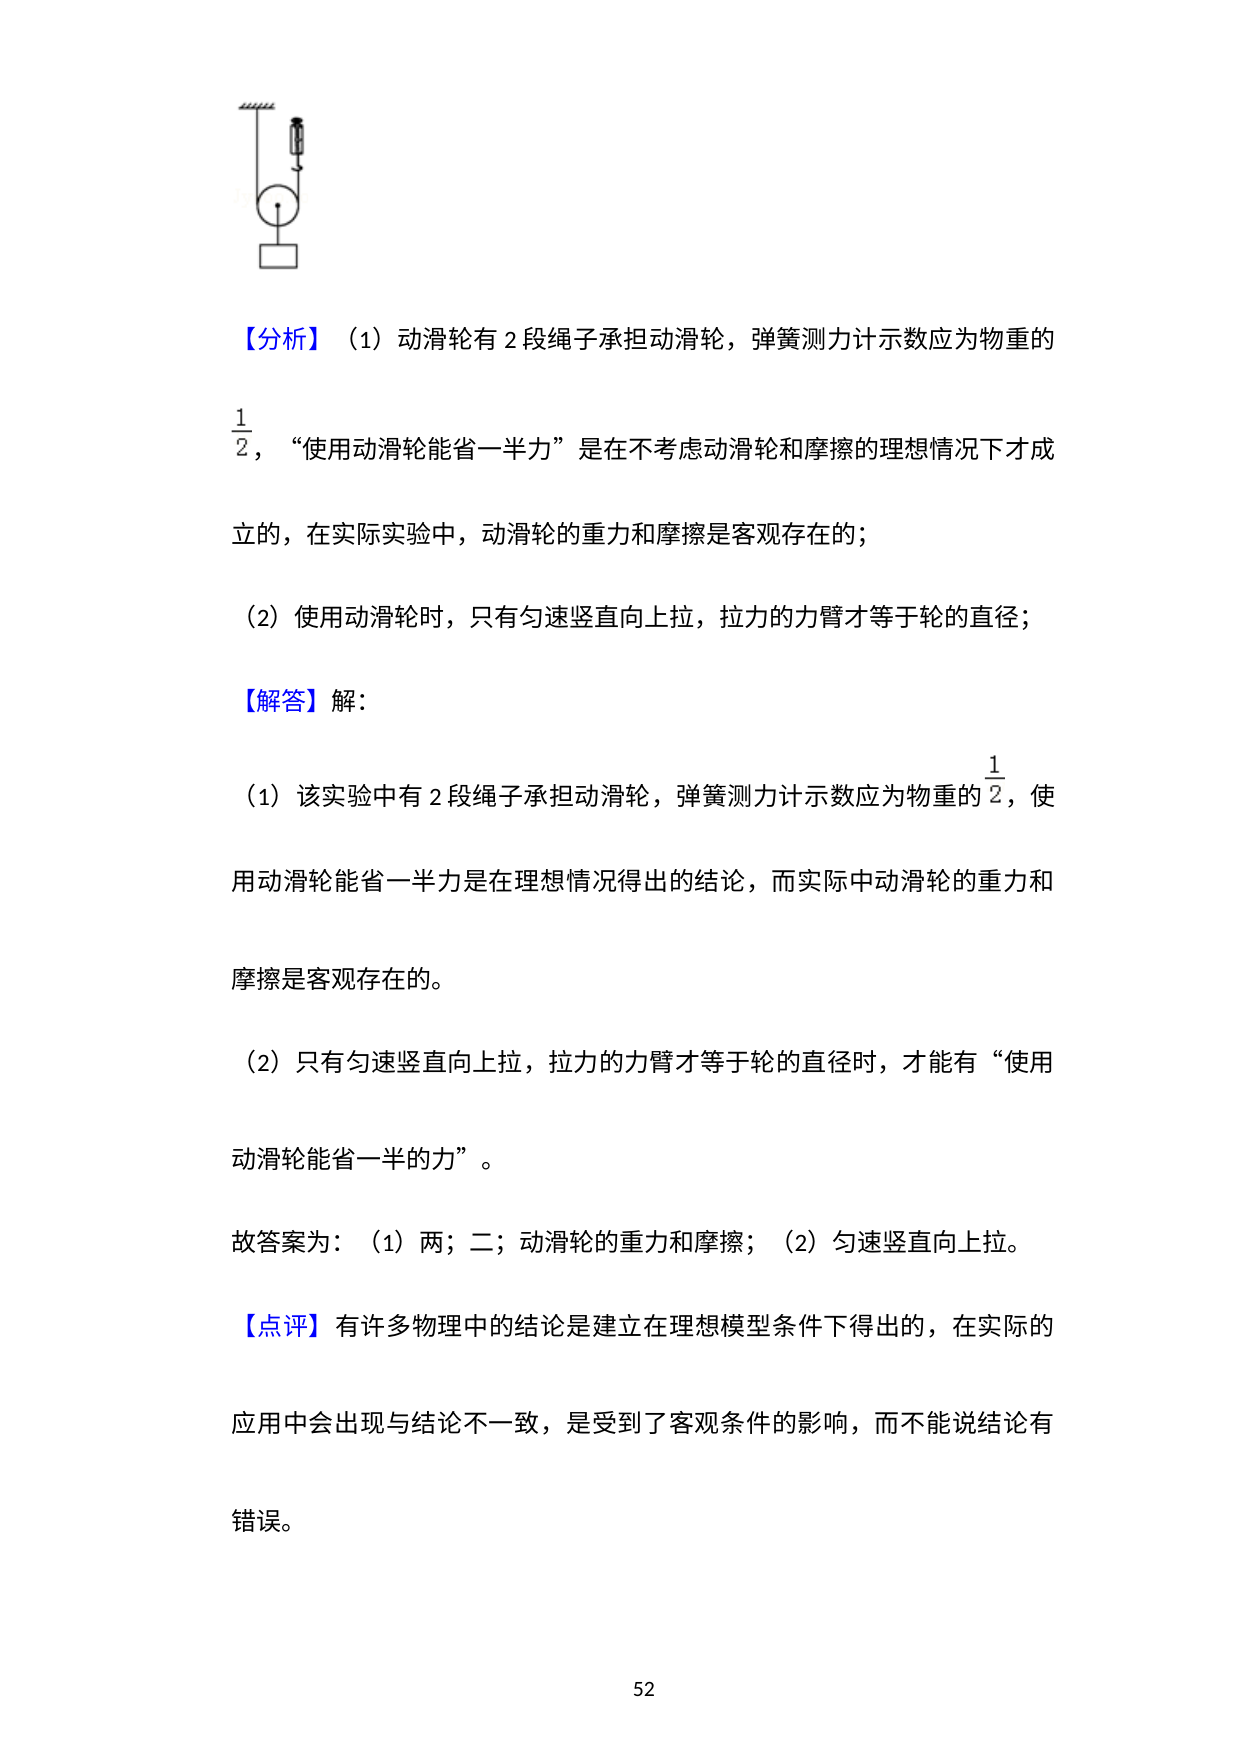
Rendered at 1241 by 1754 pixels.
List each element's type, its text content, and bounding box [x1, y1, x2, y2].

text （1）该实验中有2段绳子承担动滑轮，弹簧测力计示数应为物重的，使用动滑轮能省一半力是在理想情况得出的结论，而实际中动滑轮的重力和摩擦是客观存在的。 [232, 750, 1056, 1010]
text 【解答】解： [232, 667, 1056, 732]
text 【分析】（1）动滑轮有2段绳子承担动滑轮，弹簧测力计示数应为物重的，“使用动滑轮能省一半力”是在不考虑动滑轮和摩擦的理想情况下才成立的，在实际实验中，动滑轮的重力和摩擦是客观存在的； [232, 305, 1056, 565]
picture [984, 751, 1005, 806]
text 【点评】有许多物理中的结论是建立在理想模型条件下得出的，在实际的应用中会出现与结论不一致，是受到了客观条件的影响，而不能说结论有错误。 [232, 1292, 1056, 1552]
picture [231, 404, 252, 459]
text （2）使用动滑轮时，只有匀速竖直向上拉，拉力的力臂才等于轮的直径； [232, 583, 1056, 648]
text （2）只有匀速竖直向上拉，拉力的力臂才等于轮的直径时，才能有“使用动滑轮能省一半的力”。 [232, 1028, 1056, 1190]
text 故答案为：（1）两；二；动滑轮的重力和摩擦；（2）匀速竖直向上拉。 [232, 1208, 1056, 1273]
picture [231, 97, 309, 274]
